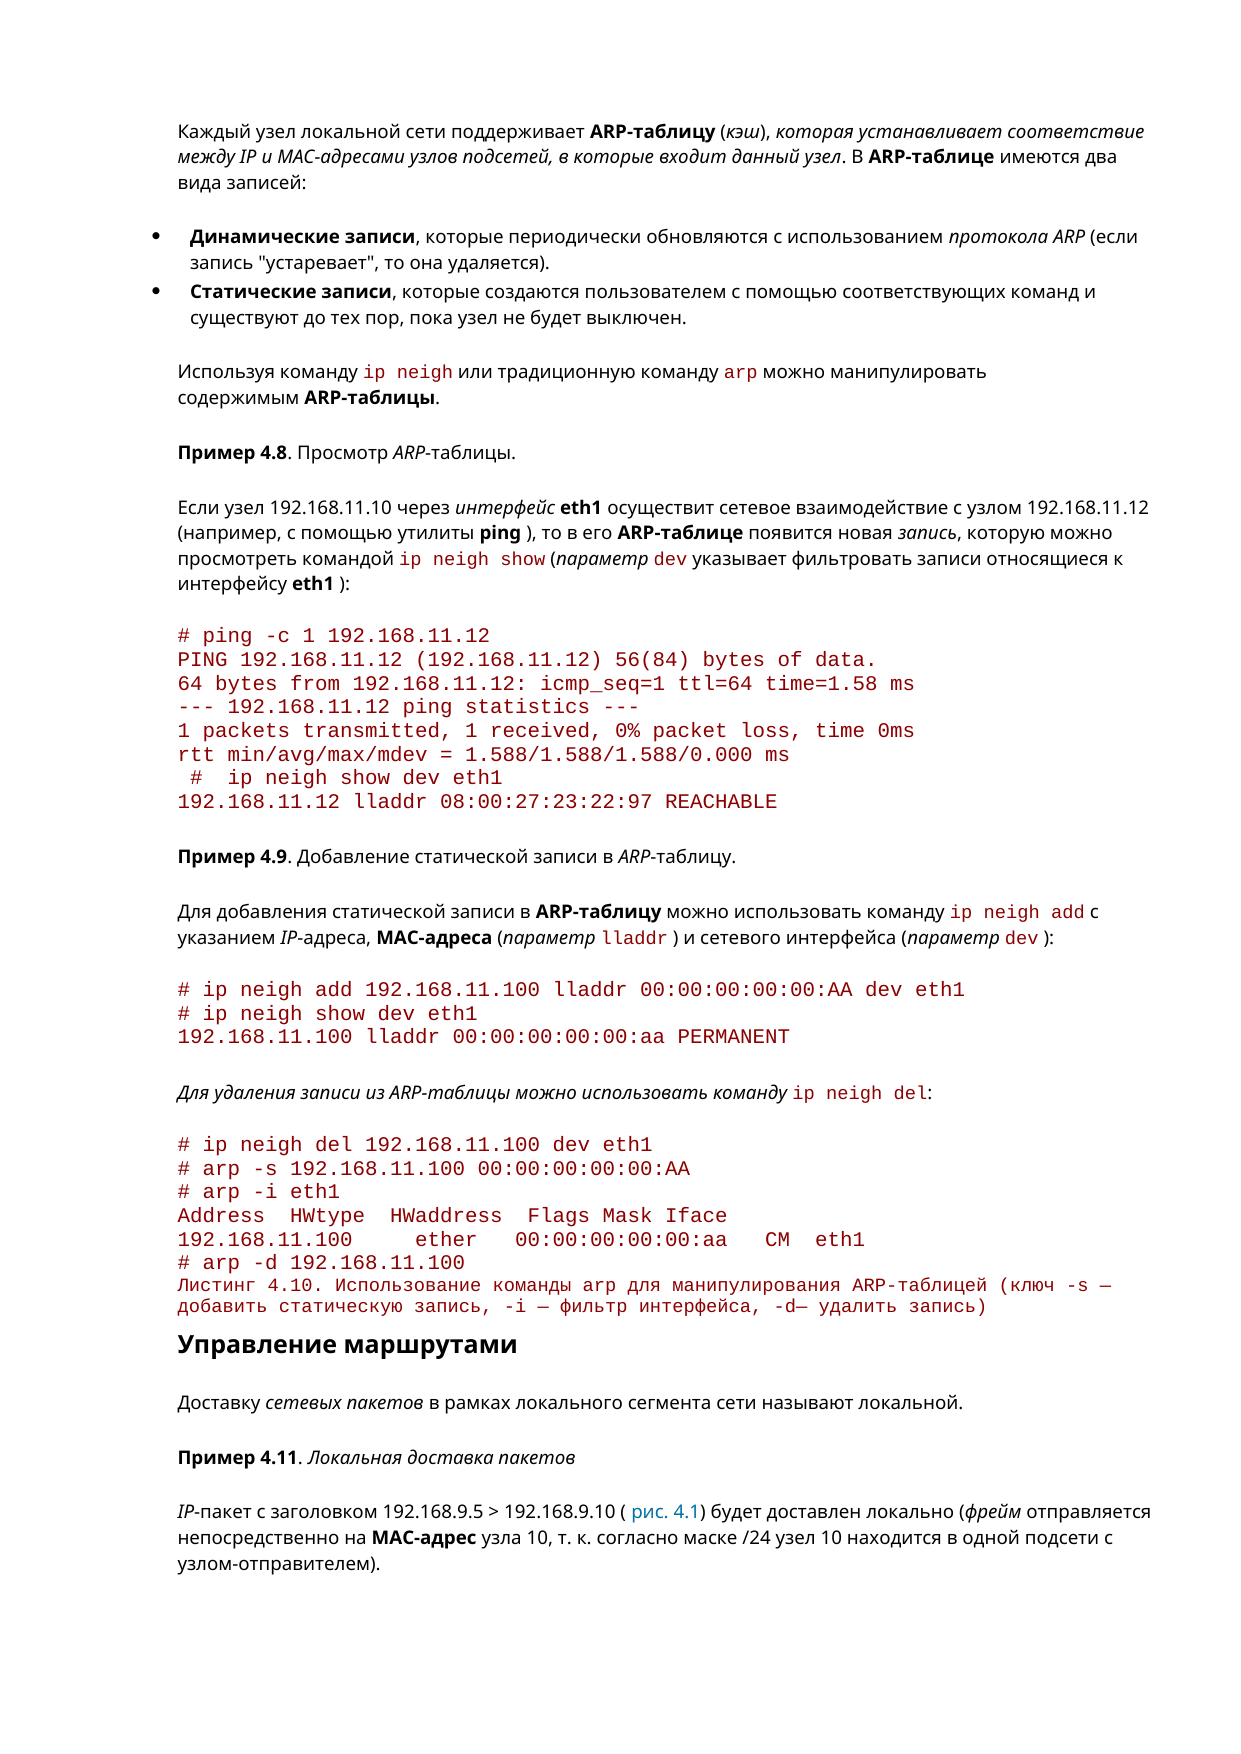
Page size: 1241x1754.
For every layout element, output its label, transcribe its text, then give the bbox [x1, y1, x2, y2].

text # ping -c 1 192.168.11.12 [177, 625, 1152, 649]
text Доставку сетевых пакетов в рамках локального сегмента сети называют локальной. [177, 1389, 1152, 1415]
text --- 192.168.11.12 ping statistics --- [177, 696, 1152, 720]
text 192.168.11.100 lladdr 00:00:00:00:00:aa PERMANENT [177, 1026, 1152, 1050]
text Пример 4.11. Локальная доставка пакетов [177, 1444, 1152, 1470]
text 192.168.11.100 ether 00:00:00:00:00:aa CM eth1 [177, 1229, 1152, 1252]
text # ip neigh show dev eth1 [177, 767, 1152, 791]
text Пример 4.9. Добавление статической записи в ARP-таблицу. [177, 844, 1152, 869]
text Управление маршрутами [177, 1326, 1152, 1360]
text # arp -d 192.168.11.100 [177, 1252, 1152, 1276]
text Для удаления записи из ARP-таблицы можно использовать команду ip neigh del: [177, 1079, 1152, 1105]
text Для добавления статической записи в ARP-таблицу можно использовать команду ip neigh add c указанием IP-адреса, MAC-адреса (параметр lladdr ) и сетевого интерфейса (параметр dev ): [177, 898, 1152, 950]
text Address HWtype HWaddress Flags Mask Iface [177, 1205, 1152, 1229]
text Листинг 4.10. Использование команды arp для манипулирования ARP-таблицей (ключ -s — добавить статическую запись, -i — фильтр интерфейса, -d— удалить запись) [177, 1276, 1152, 1318]
text rtt min/avg/max/mdev = 1.588/1.588/1.588/0.000 ms [177, 744, 1152, 767]
text Пример 4.8. Просмотр ARP-таблицы. [177, 439, 1152, 465]
text 192.168.11.12 lladdr 08:00:27:23:22:97 REACHABLE [177, 791, 1152, 814]
text 1 packets transmitted, 1 received, 0% packet loss, time 0ms [177, 720, 1152, 744]
list Статические записи, которые создаются пользователем с помощью соответствующих команд и существуют до тех пор, пока узел не будет выключен. [152, 279, 1152, 330]
text # ip neigh show dev eth1 [177, 1003, 1152, 1026]
text Используя команду ip neigh или традиционную команду arp можно манипулировать содержимым ARP-таблицы. [177, 359, 1152, 410]
text Если узел 192.168.11.10 через интерфейс eth1 осуществит сетевое взаимодействие с узлом 192.168.11.12 (например, с помощью утилиты ping ), то в его ARP-таблице появится новая запись, которую можно просмотреть командой ip neigh show (параметр dev указывает фильтровать записи относящиеся к интерфейсу eth1 ): [177, 494, 1152, 596]
text # arp -s 192.168.11.100 00:00:00:00:00:AA [177, 1158, 1152, 1181]
text 64 bytes from 192.168.11.12: icmp_seq=1 ttl=64 time=1.58 ms [177, 673, 1152, 696]
text # arp -i eth1 [177, 1181, 1152, 1205]
text PING 192.168.11.12 (192.168.11.12) 56(84) bytes of data. [177, 649, 1152, 673]
text IP-пакет с заголовком 192.168.9.5 > 192.168.9.10 ( рис. 4.1) будет доставлен локально (фрейм отправляется непосредственно на MAC-адрес узла 10, т. к. согласно маске /24 узел 10 находится в одной подсети с узлом-отправителем). [177, 1499, 1152, 1575]
text # ip neigh add 192.168.11.100 lladdr 00:00:00:00:00:AA dev eth1 [177, 979, 1152, 1003]
list Динамические записи, которые периодически обновляются с использованием протокола ARP (если запись "устаревает", то она удаляется). [152, 224, 1152, 275]
text Каждый узел локальной сети поддерживает ARP-таблицу (кэш), которая устанавливает соответствие между IP и MAC-адресами узлов подсетей, в которые входит данный узел. В ARP-таблице имеются два вида записей: [177, 118, 1152, 195]
text # ip neigh del 192.168.11.100 dev eth1 [177, 1134, 1152, 1158]
